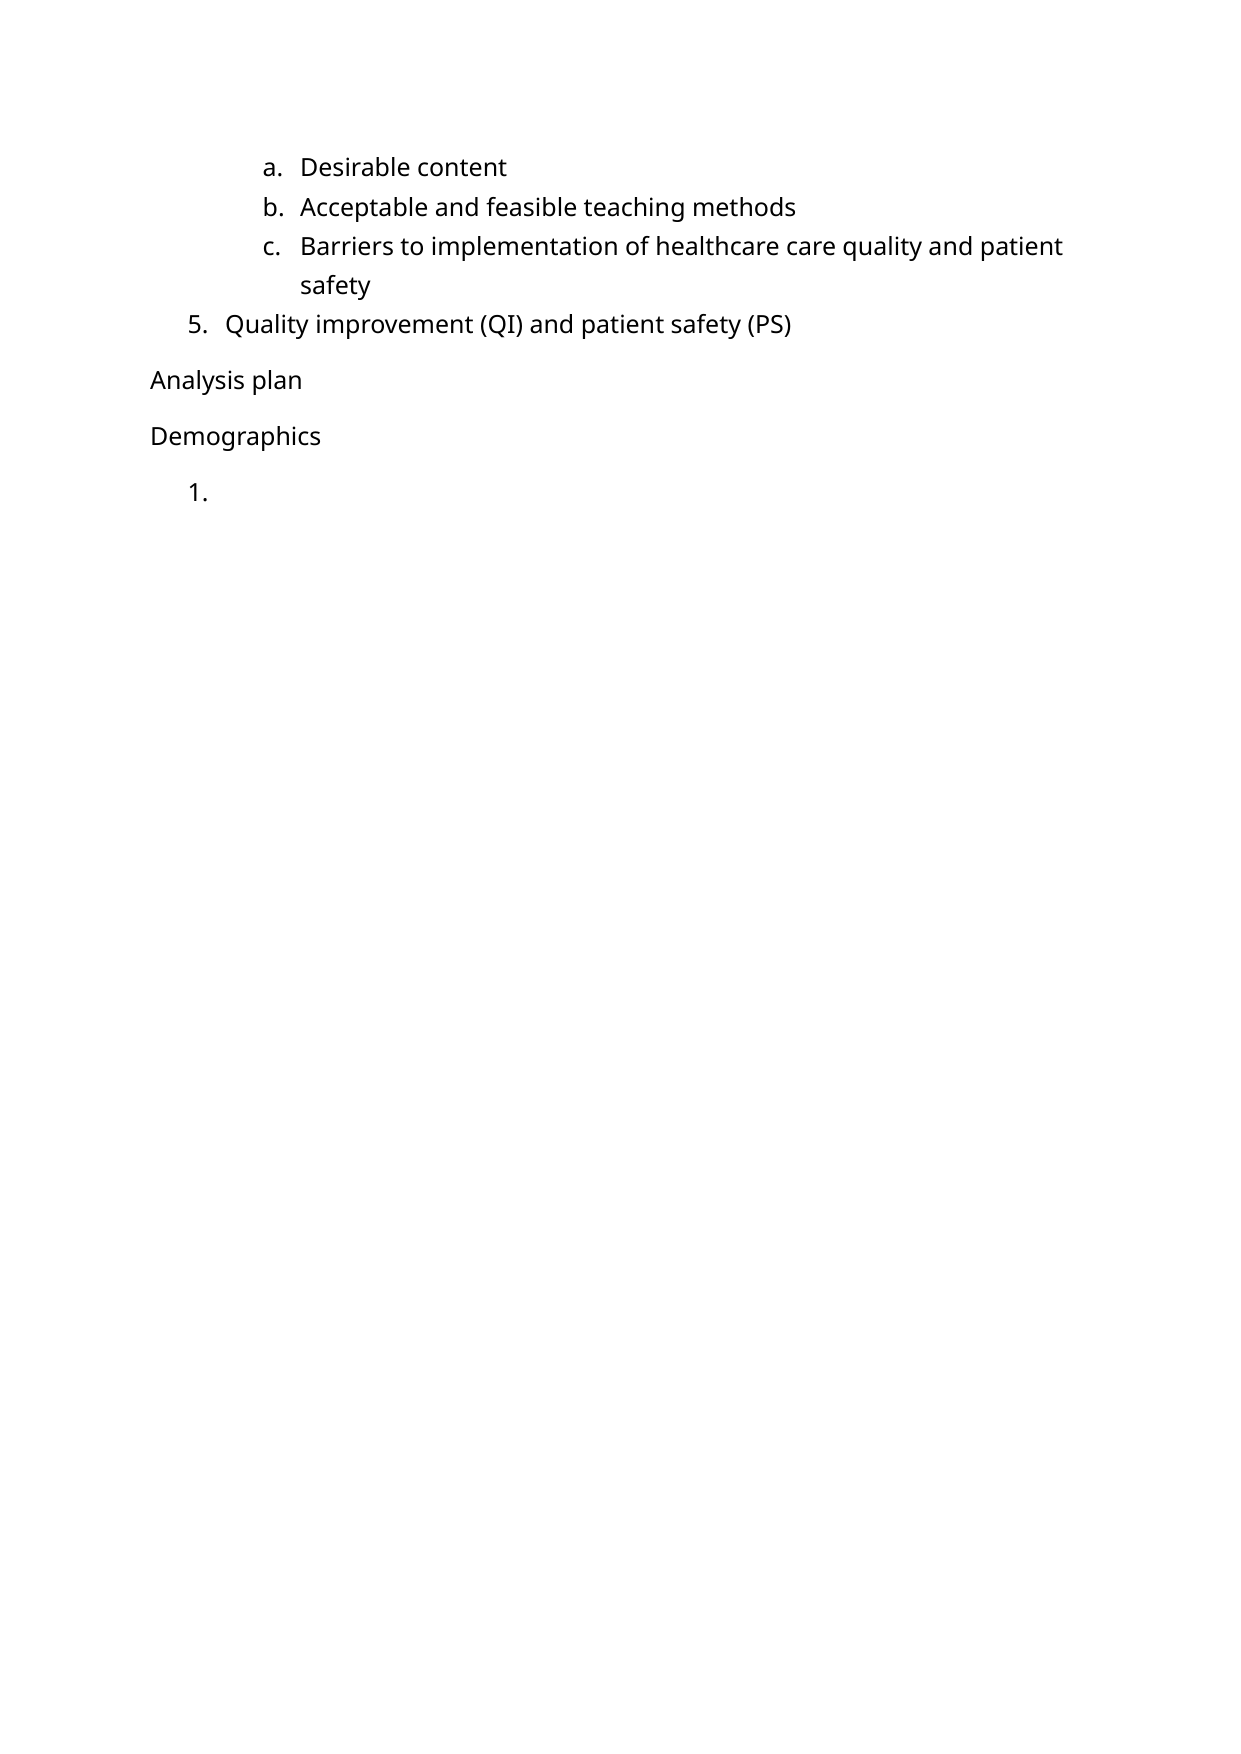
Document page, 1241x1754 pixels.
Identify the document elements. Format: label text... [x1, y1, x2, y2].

text Analysis plan [150, 362, 1090, 397]
text Demographics [150, 418, 1090, 452]
list Acceptable and feasible teaching methods [262, 189, 1090, 223]
list Barriers to implementation of healthcare care quality and patient safety [262, 228, 1090, 302]
list Desirable content [262, 150, 1090, 184]
list Quality improvement (QI) and patient safety (PS) [187, 307, 1090, 341]
